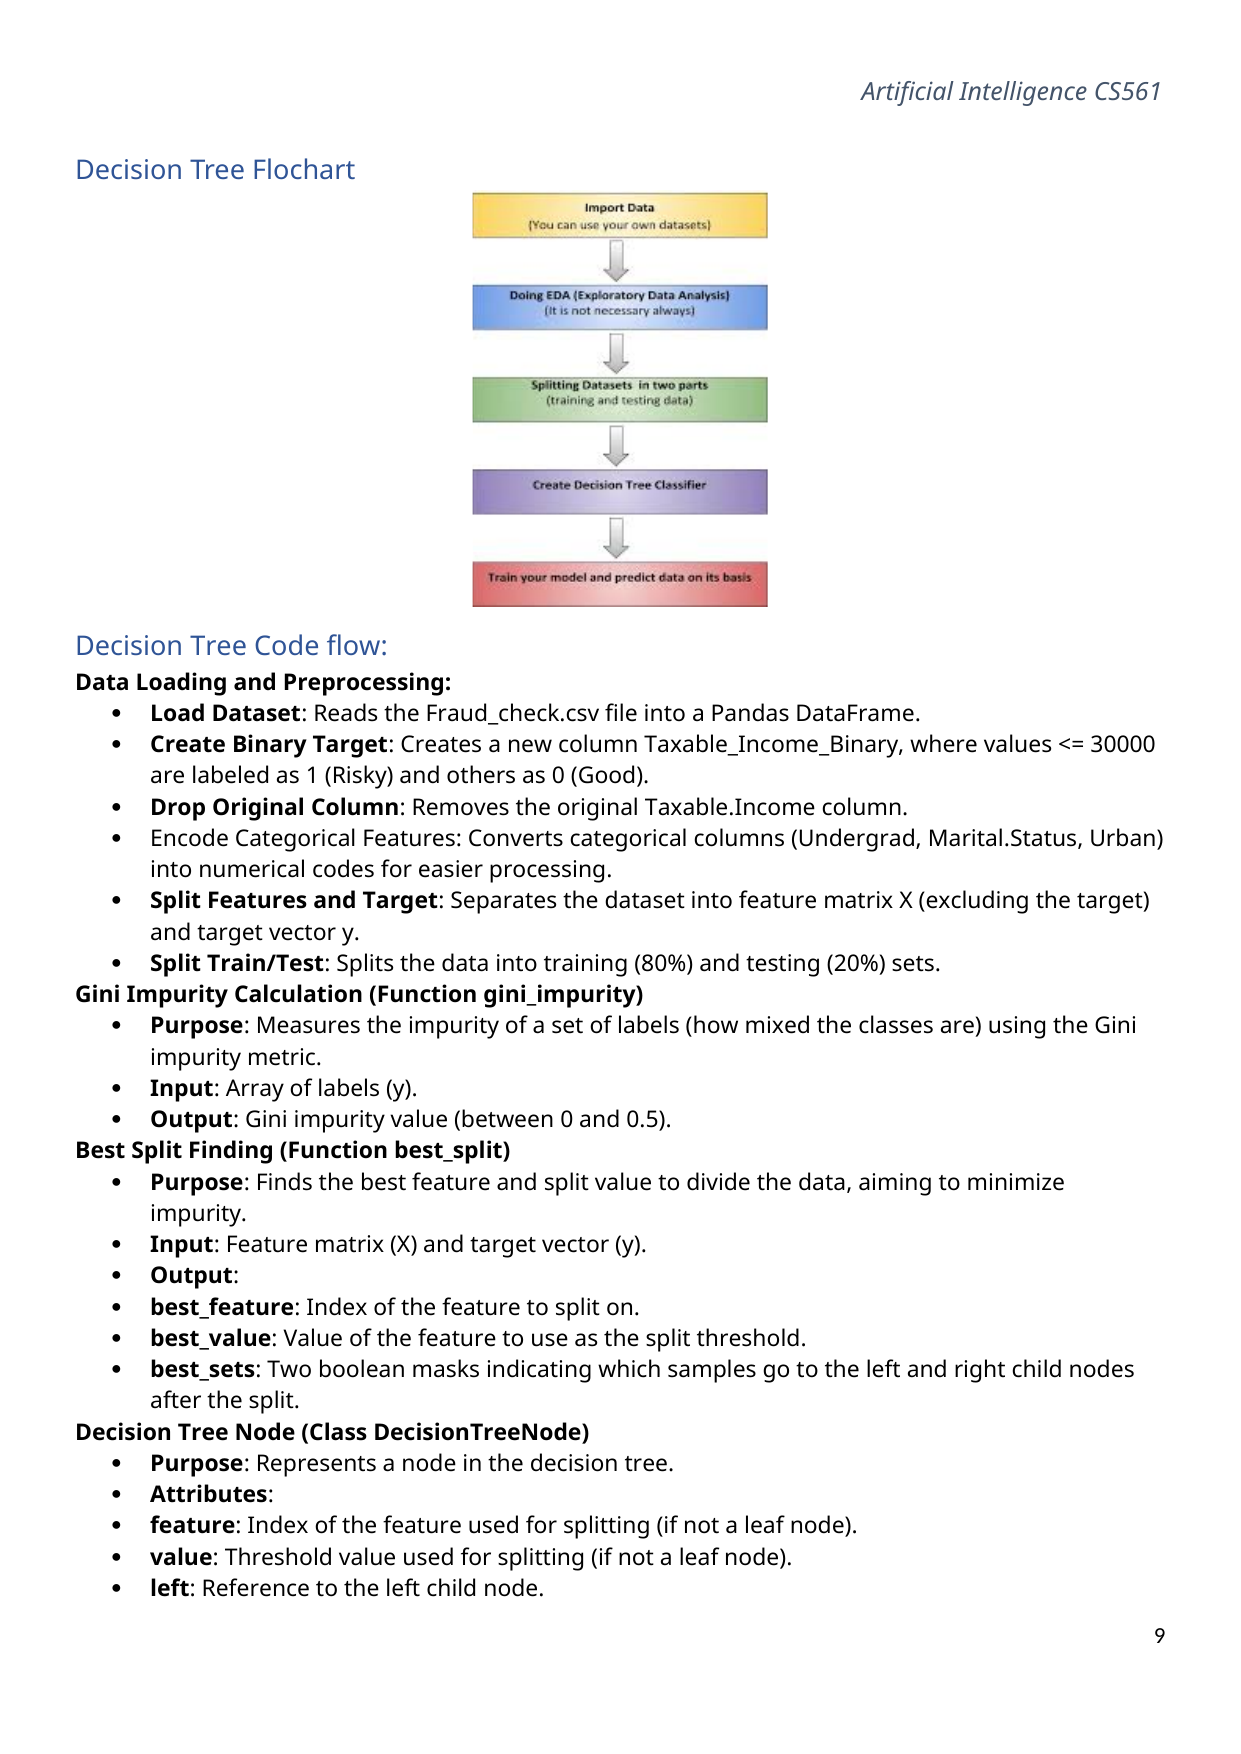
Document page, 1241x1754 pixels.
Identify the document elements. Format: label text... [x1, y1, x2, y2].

list Drop Original Column: Removes the original Taxable.Income column. [112, 791, 1165, 822]
text Decision Tree Node (Class DecisionTreeNode) [75, 1416, 1165, 1447]
list Load Dataset: Reads the Fraud_check.csv file into a Pandas DataFrame. [112, 697, 1165, 728]
list Purpose: Measures the impurity of a set of labels (how mixed the classes are) using the Gini impurity metric. [112, 1009, 1165, 1072]
list Attributes: [112, 1478, 1165, 1509]
list Purpose: Represents a node in the decision tree. [112, 1447, 1165, 1478]
subtitle Decision Tree Flochart [75, 150, 1165, 187]
list Input: Feature matrix (X) and target vector (y). [112, 1228, 1165, 1259]
list best_sets: Two boolean masks indicating which samples go to the left and right child nodes after the split. [112, 1353, 1165, 1416]
text Best Split Finding (Function best_split) [75, 1134, 1165, 1166]
text Data Loading and Preprocessing: [75, 666, 1165, 697]
list value: Threshold value used for splitting (if not a leaf node). [112, 1541, 1165, 1572]
list Input: Array of labels (y). [112, 1072, 1165, 1103]
picture [472, 190, 768, 607]
list Split Features and Target: Separates the dataset into feature matrix X (excluding the target) and target vector y. [112, 884, 1165, 947]
list Encode Categorical Features: Converts categorical columns (Undergrad, Marital.Status, Urban) into numerical codes for easier processing. [112, 822, 1165, 884]
list best_feature: Index of the feature to split on. [112, 1291, 1165, 1322]
list Split Train/Test: Splits the data into training (80%) and testing (20%) sets. [112, 947, 1165, 978]
list Purpose: Finds the best feature and split value to divide the data, aiming to minimize impurity. [112, 1166, 1165, 1228]
list left: Reference to the left child node. [112, 1572, 1165, 1603]
list Output: Gini impurity value (between 0 and 0.5). [112, 1103, 1165, 1134]
text Gini Impurity Calculation (Function gini_impurity) [75, 978, 1165, 1009]
list best_value: Value of the feature to use as the split threshold. [112, 1322, 1165, 1353]
subtitle Decision Tree Code flow: [75, 626, 1165, 663]
list Output: [112, 1259, 1165, 1291]
list Create Binary Target: Creates a new column Taxable_Income_Binary, where values <= 30000 are labeled as 1 (Risky) and others as 0 (Good). [112, 728, 1165, 791]
list feature: Index of the feature used for splitting (if not a leaf node). [112, 1509, 1165, 1541]
